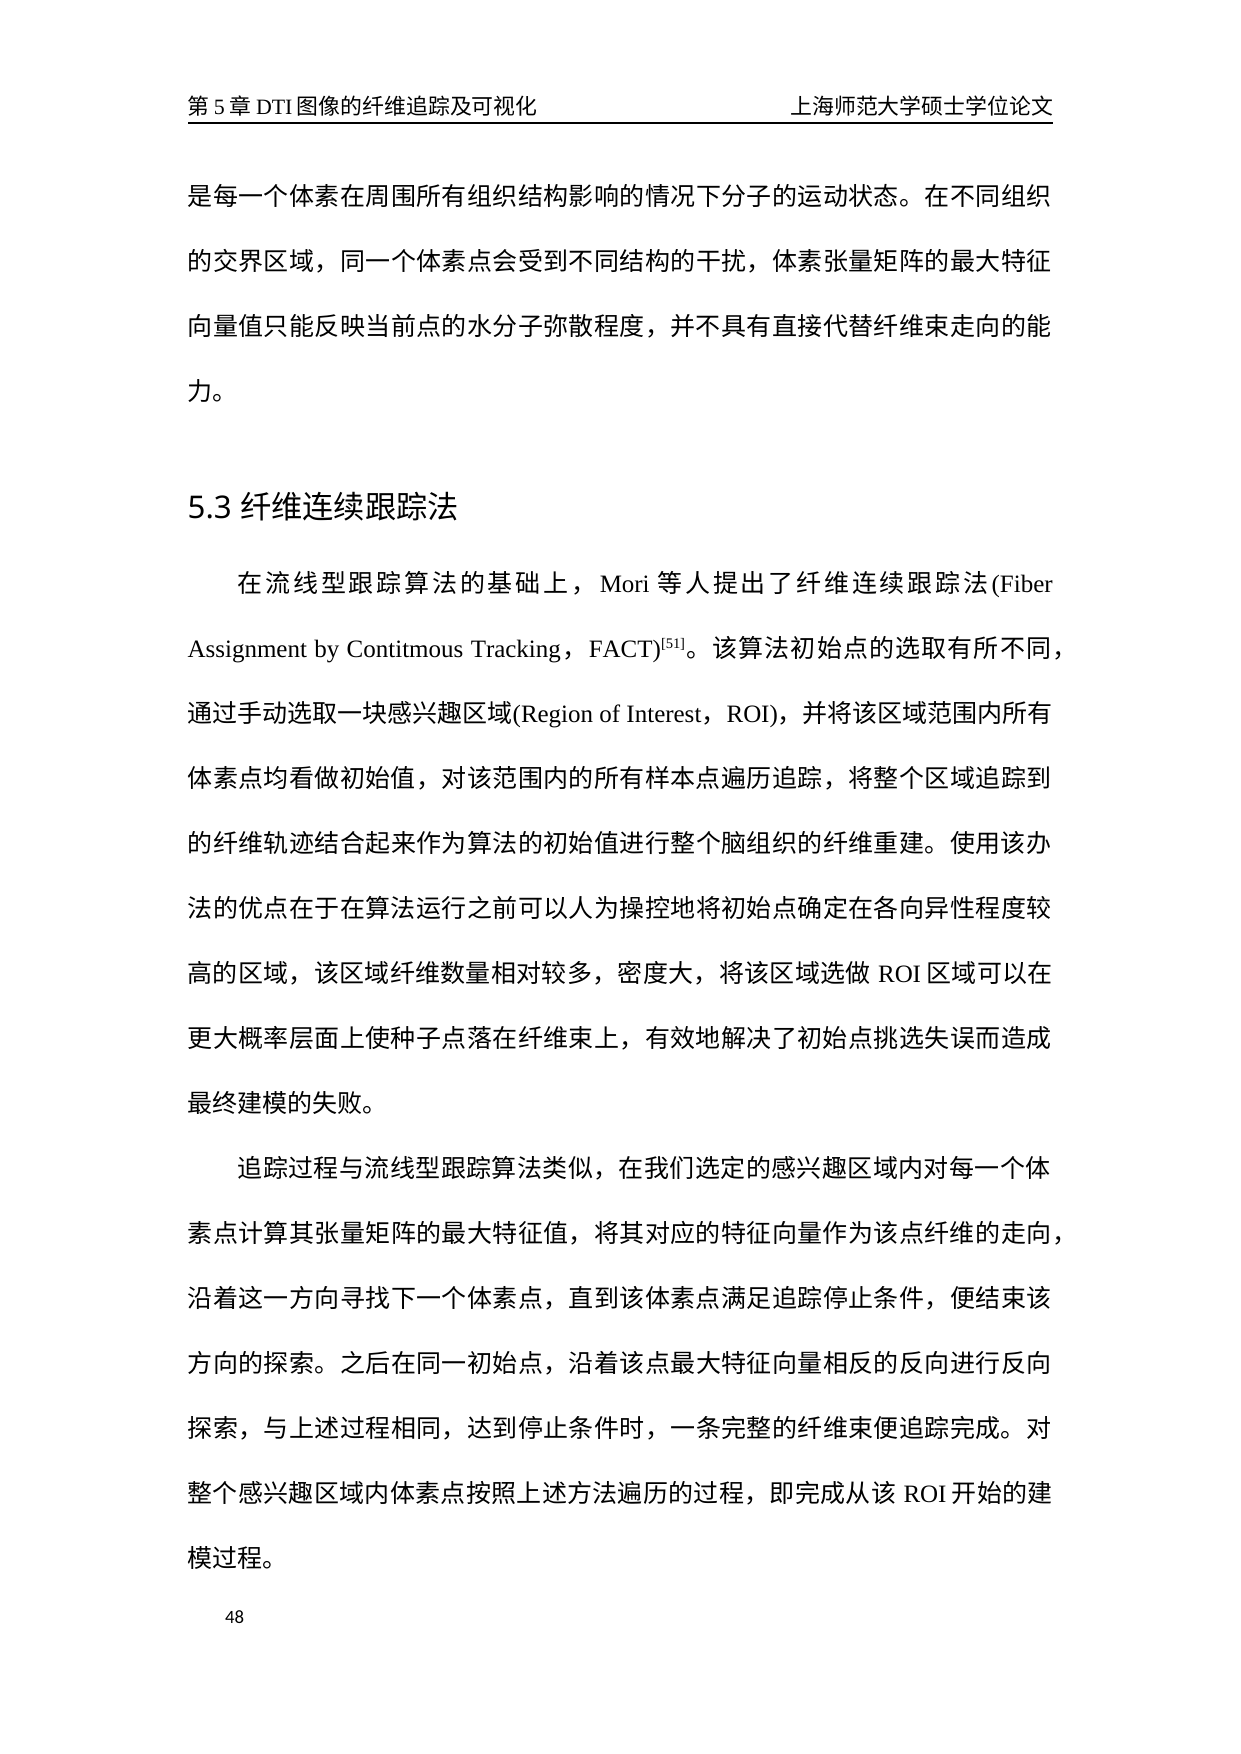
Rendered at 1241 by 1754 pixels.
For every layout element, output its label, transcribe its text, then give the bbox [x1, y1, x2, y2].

text 在流线型跟踪算法的基础上，Mori等人提出了纤维连续跟踪法(Fiber Assignment by Contitmous Tracking，FACT)[51]。该算法初始点的选取有所不同，通过手动选取一块感兴趣区域(Region of Interest，ROI)，并将该区域范围内所有体素点均看做初始值，对该范围内的所有样本点遍历追踪，将整个区域追踪到的纤维轨迹结合起来作为算法的初始值进行整个脑组织的纤维重建。使用该办法的优点在于在算法运行之前可以人为操控地将初始点确定在各向异性程度较高的区域，该区域纤维数量相对较多，密度大，将该区域选做ROI区域可以在更大概率层面上使种子点落在纤维束上，有效地解决了初始点挑选失误而造成最终建模的失败。 [187, 549, 1053, 1134]
text 追踪过程与流线型跟踪算法类似，在我们选定的感兴趣区域内对每一个体素点计算其张量矩阵的最大特征值，将其对应的特征向量作为该点纤维的走向，沿着这一方向寻找下一个体素点，直到该体素点满足追踪停止条件，便结束该方向的探索。之后在同一初始点，沿着该点最大特征向量相反的反向进行反向探索，与上述过程相同，达到停止条件时，一条完整的纤维束便追踪完成。对整个感兴趣区域内体素点按照上述方法遍历的过程，即完成从该ROI开始的建模过程。 [187, 1134, 1053, 1589]
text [187, 162, 1053, 422]
text 5.3 纤维连续跟踪法 [187, 472, 1053, 537]
